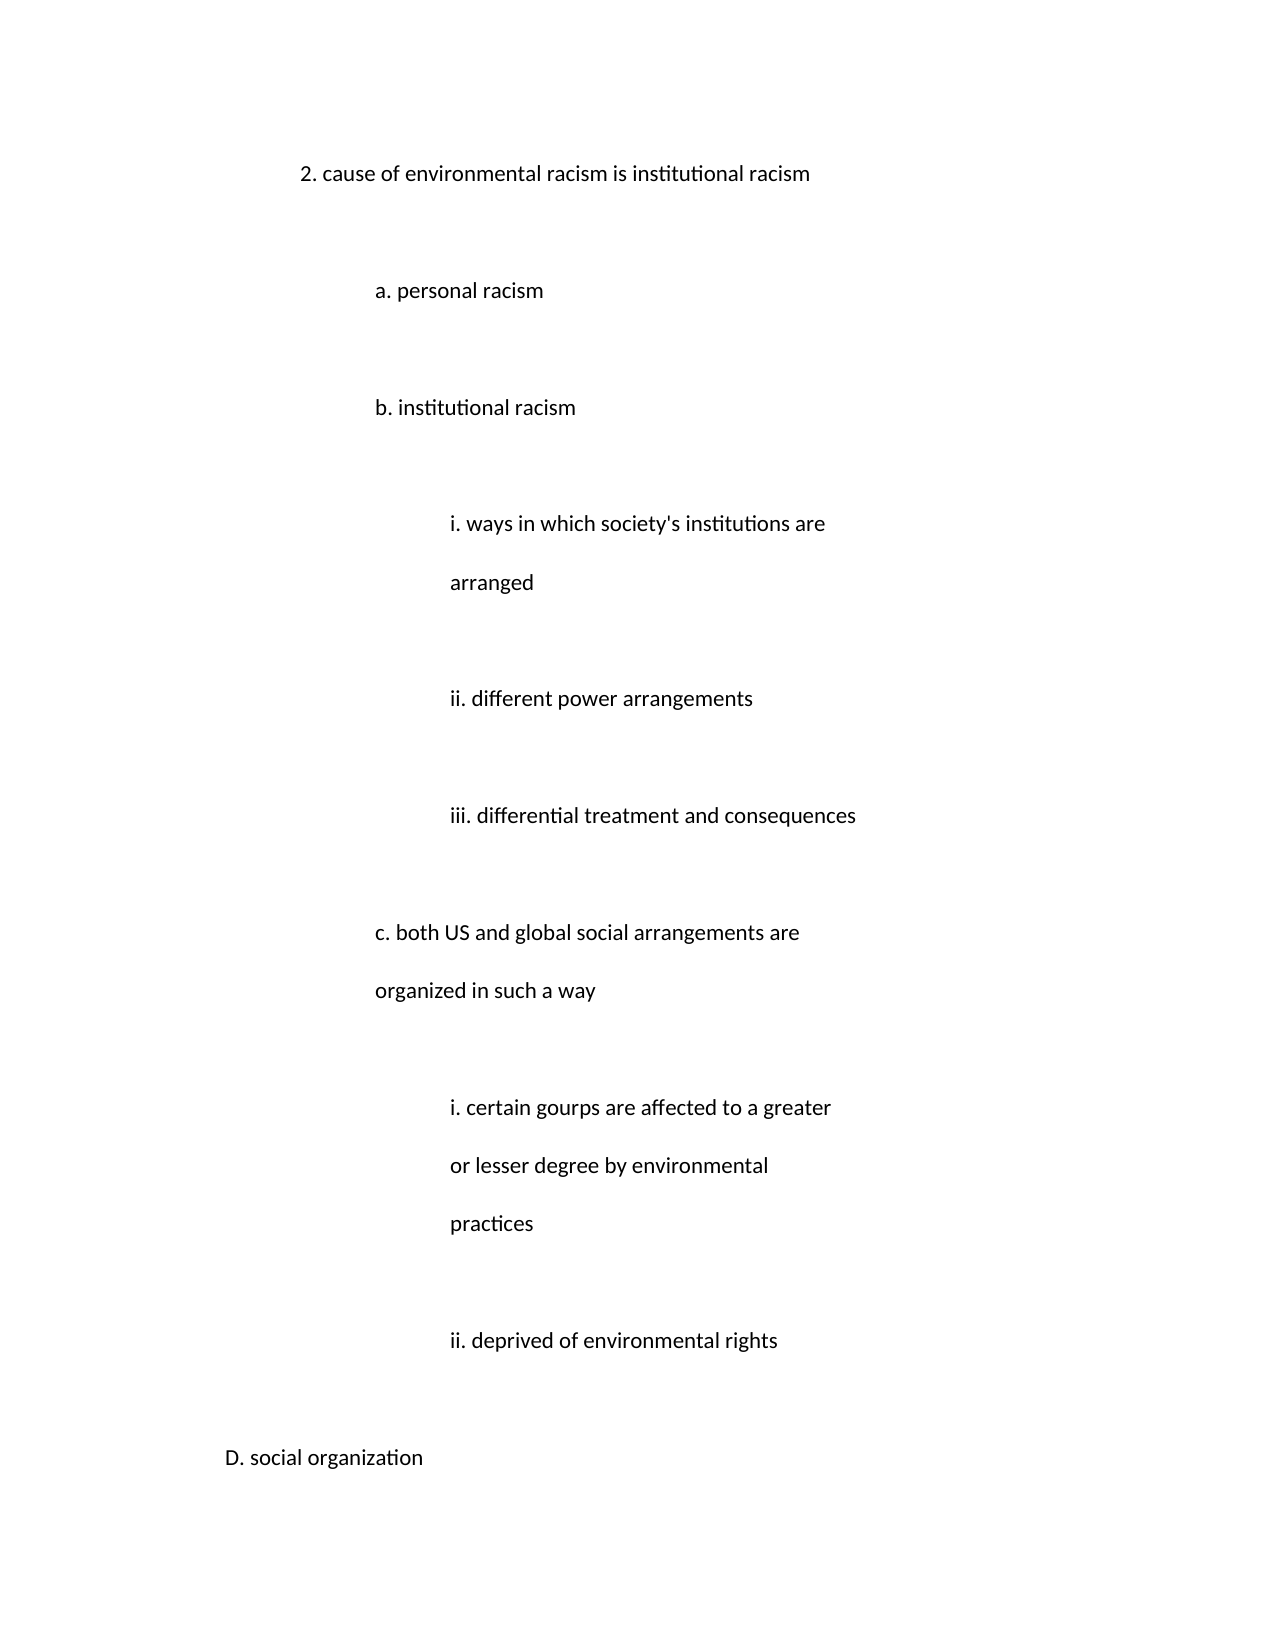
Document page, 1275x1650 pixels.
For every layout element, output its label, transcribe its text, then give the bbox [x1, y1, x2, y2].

text b. institutional racism [150, 383, 1125, 421]
text ii. deprived of environmental rights [150, 1317, 1125, 1354]
text a. personal racism [150, 267, 1125, 304]
text i. ways in which society's institutions are [150, 500, 1125, 537]
text 2. cause of environmental racism is institutional racism [150, 150, 1125, 187]
text c. both US and global social arrangements are [150, 908, 1125, 946]
text organized in such a way [150, 967, 1125, 1004]
text ii. different power arrangements [150, 675, 1125, 712]
text D. social organization [150, 1433, 1125, 1471]
text or lesser degree by environmental [150, 1142, 1125, 1179]
text arranged [150, 558, 1125, 596]
text practices [150, 1200, 1125, 1237]
text iii. differential treatment and consequences [150, 792, 1125, 829]
text i. certain gourps are affected to a greater [150, 1083, 1125, 1121]
